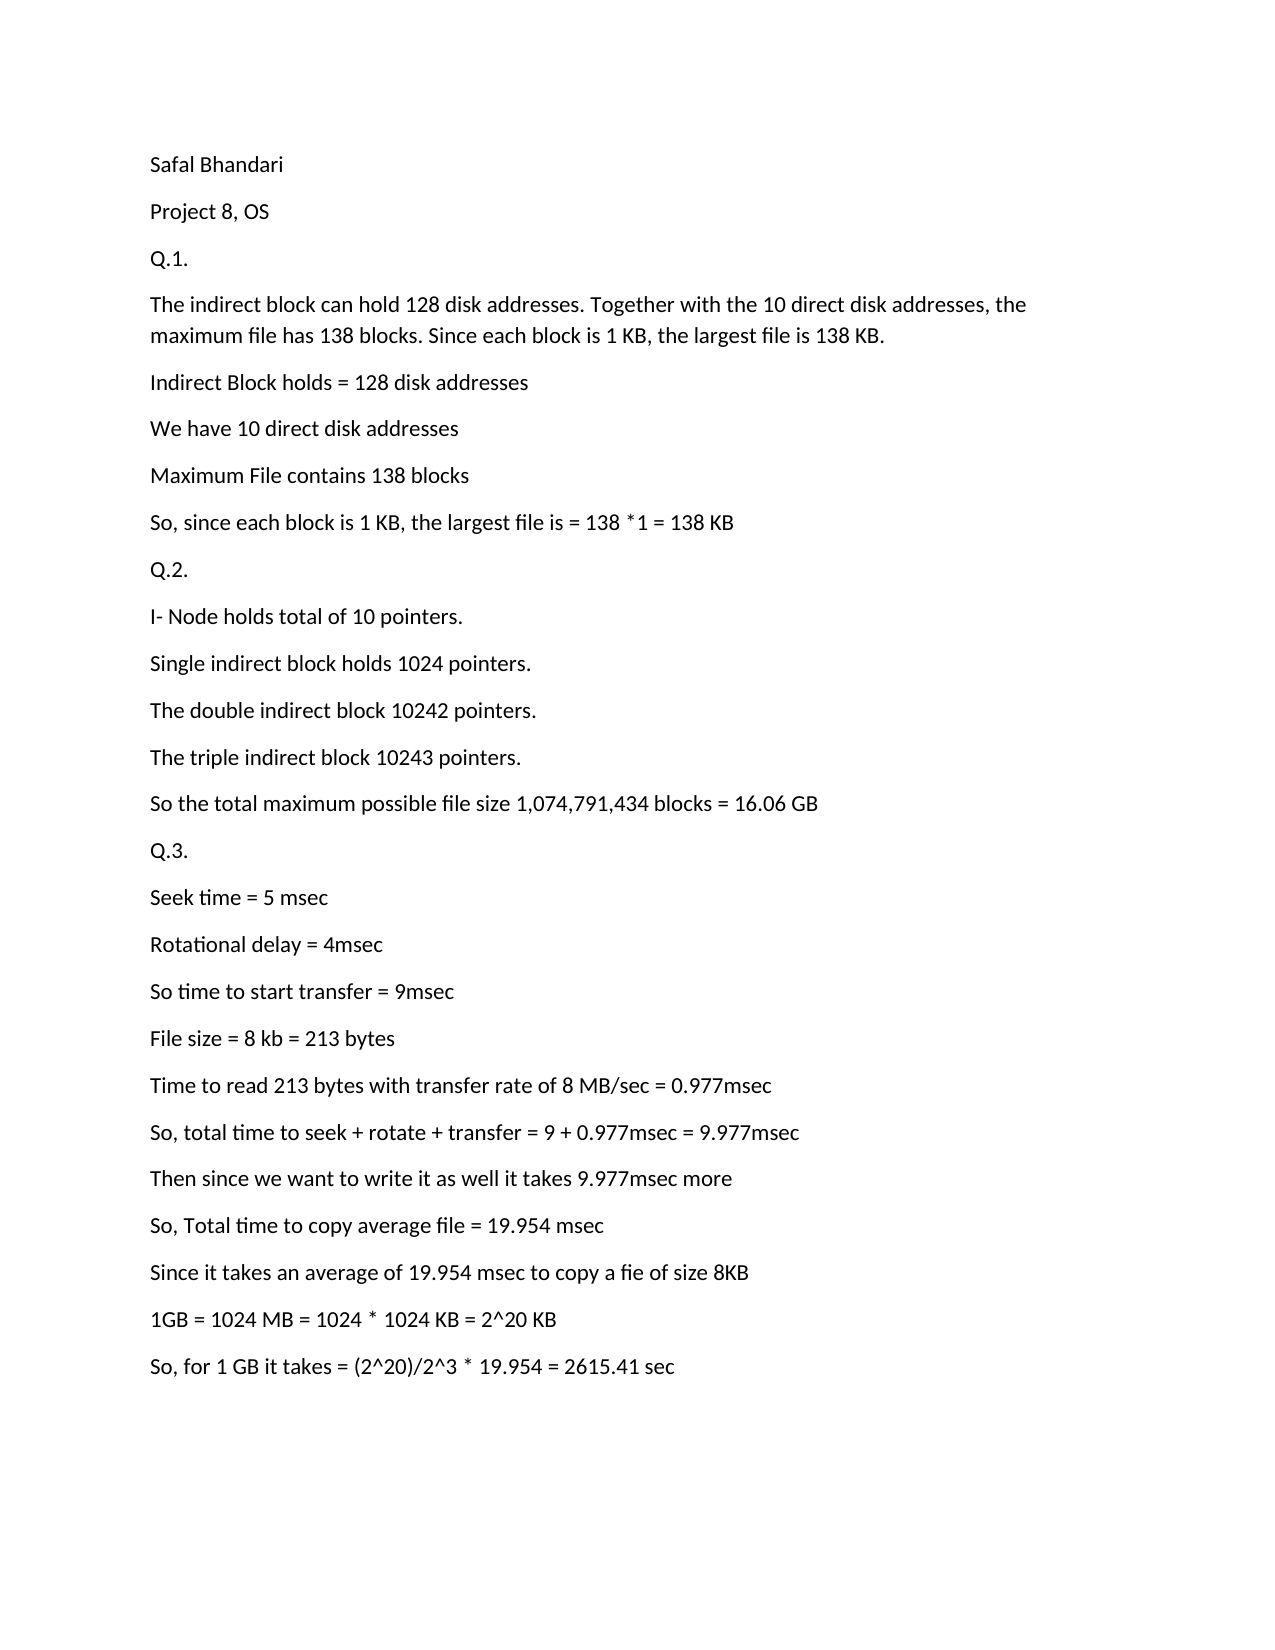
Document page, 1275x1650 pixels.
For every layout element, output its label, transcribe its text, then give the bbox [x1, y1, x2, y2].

text So, since each block is 1 KB, the largest file is = 138 *1 = 138 KB [150, 508, 1125, 536]
text Rotational delay = 4msec [150, 930, 1125, 958]
text Maximum File contains 138 blocks [150, 461, 1125, 489]
text Since it takes an average of 19.954 msec to copy a fie of size 8KB [150, 1258, 1125, 1286]
text Project 8, OS [150, 197, 1125, 225]
text Time to read 213 bytes with transfer rate of 8 MB/sec = 0.977msec [150, 1071, 1125, 1099]
text The double indirect block 10242 pointers. [150, 696, 1125, 724]
text The triple indirect block 10243 pointers. [150, 743, 1125, 771]
text Q.3. [150, 836, 1125, 864]
text Single indirect block holds 1024 pointers. [150, 649, 1125, 677]
text So time to start transfer = 9msec [150, 977, 1125, 1005]
text We have 10 direct disk addresses [150, 414, 1125, 443]
text I- Node holds total of 10 pointers. [150, 602, 1125, 630]
text So, for 1 GB it takes = (2^20)/2^3 * 19.954 = 2615.41 sec [150, 1352, 1125, 1380]
text The indirect block can hold 128 disk addresses. Together with the 10 direct disk addresses, the maximum file has 138 blocks. Since each block is 1 KB, the largest file is 138 KB. [150, 291, 1125, 349]
text Safal Bhandari [150, 150, 1125, 178]
text File size = 8 kb = 213 bytes [150, 1024, 1125, 1052]
text Q.2. [150, 555, 1125, 583]
text Then since we want to write it as well it takes 9.977msec more [150, 1164, 1125, 1193]
text So the total maximum possible file size 1,074,791,434 blocks = 16.06 GB [150, 789, 1125, 818]
text So, Total time to copy average file = 19.954 msec [150, 1211, 1125, 1239]
text 1GB = 1024 MB = 1024 * 1024 KB = 2^20 KB [150, 1305, 1125, 1333]
text Q.1. [150, 244, 1125, 272]
text So, total time to seek + rotate + transfer = 9 + 0.977msec = 9.977msec [150, 1118, 1125, 1146]
text Indirect Block holds = 128 disk addresses [150, 368, 1125, 396]
text Seek time = 5 msec [150, 883, 1125, 911]
